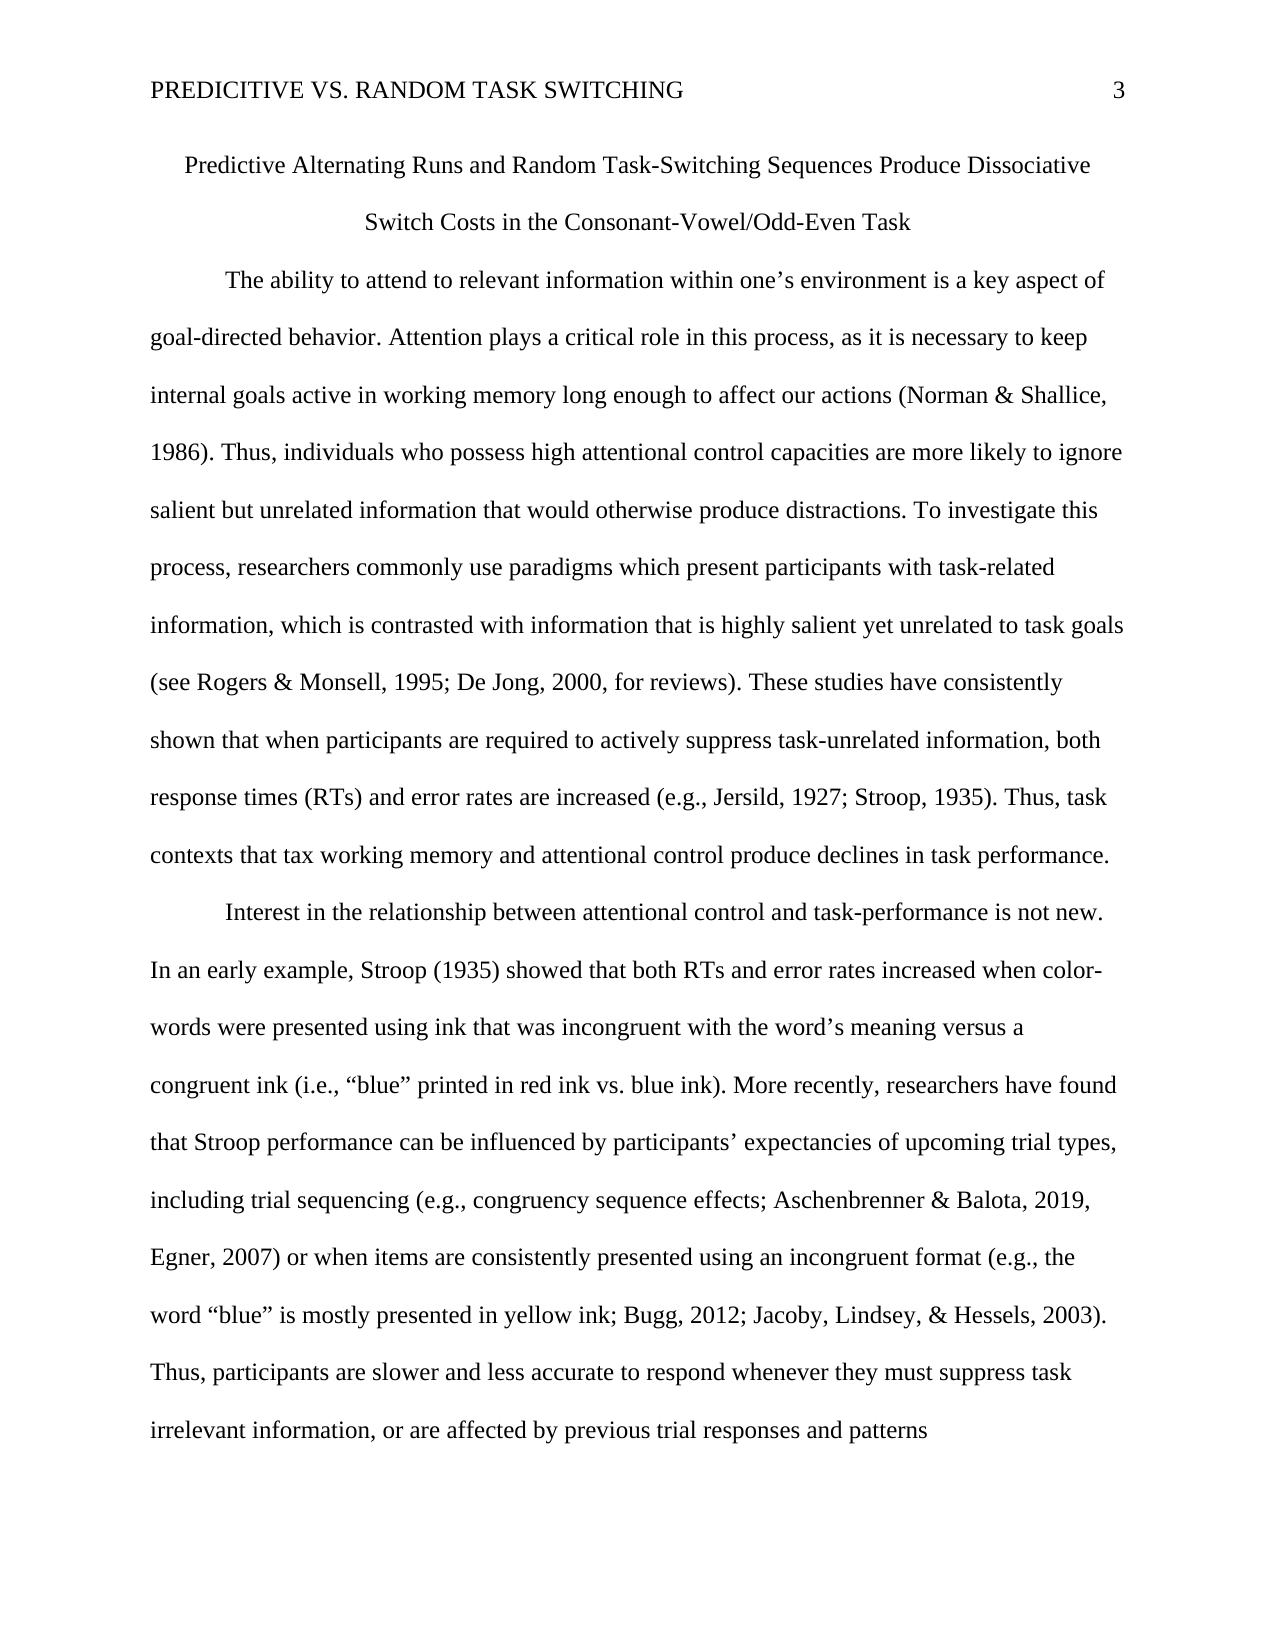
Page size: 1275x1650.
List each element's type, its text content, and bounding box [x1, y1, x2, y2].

text The ability to attend to relevant information within one’s environment is a key aspect of goal-directed behavior. Attention plays a critical role in this process, as it is necessary to keep internal goals active in working memory long enough to affect our actions (Norman & Shallice, 1986). Thus, individuals who possess high attentional control capacities are more likely to ignore salient but unrelated information that would otherwise produce distractions. To investigate this process, researchers commonly use paradigms which present participants with task-related information, which is contrasted with information that is highly salient yet unrelated to task goals (see Rogers & Monsell, 1995; De Jong, 2000, for reviews). These studies have consistently shown that when participants are required to actively suppress task-unrelated information, both response times (RTs) and error rates are increased (e.g., Jersild, 1927; Stroop, 1935). Thus, task contexts that tax working memory and attentional control produce declines in task performance. [150, 265, 1125, 869]
text Interest in the relationship between attentional control and task-performance is not new. In an early example, Stroop (1935) showed that both RTs and error rates increased when color-words were presented using ink that was incongruent with the word’s meaning versus a congruent ink (i.e., “blue” printed in red ink vs. blue ink). More recently, researchers have found that Stroop performance can be influenced by participants’ expectancies of upcoming trial types, including trial sequencing (e.g., congruency sequence effects; Aschenbrenner & Balota, 2019, Egner, 2007) or when items are consistently presented using an incongruent format (e.g., the word “blue” is mostly presented in yellow ink; Bugg, 2012; Jacoby, Lindsey, & Hessels, 2003). Thus, participants are slower and less accurate to respond whenever they must suppress task irrelevant information, or are affected by previous trial responses and patterns [150, 897, 1125, 1444]
text Predictive Alternating Runs and Random Task-Switching Sequences Produce Dissociative Switch Costs in the Consonant-Vowel/Odd-Even Task [150, 150, 1125, 236]
